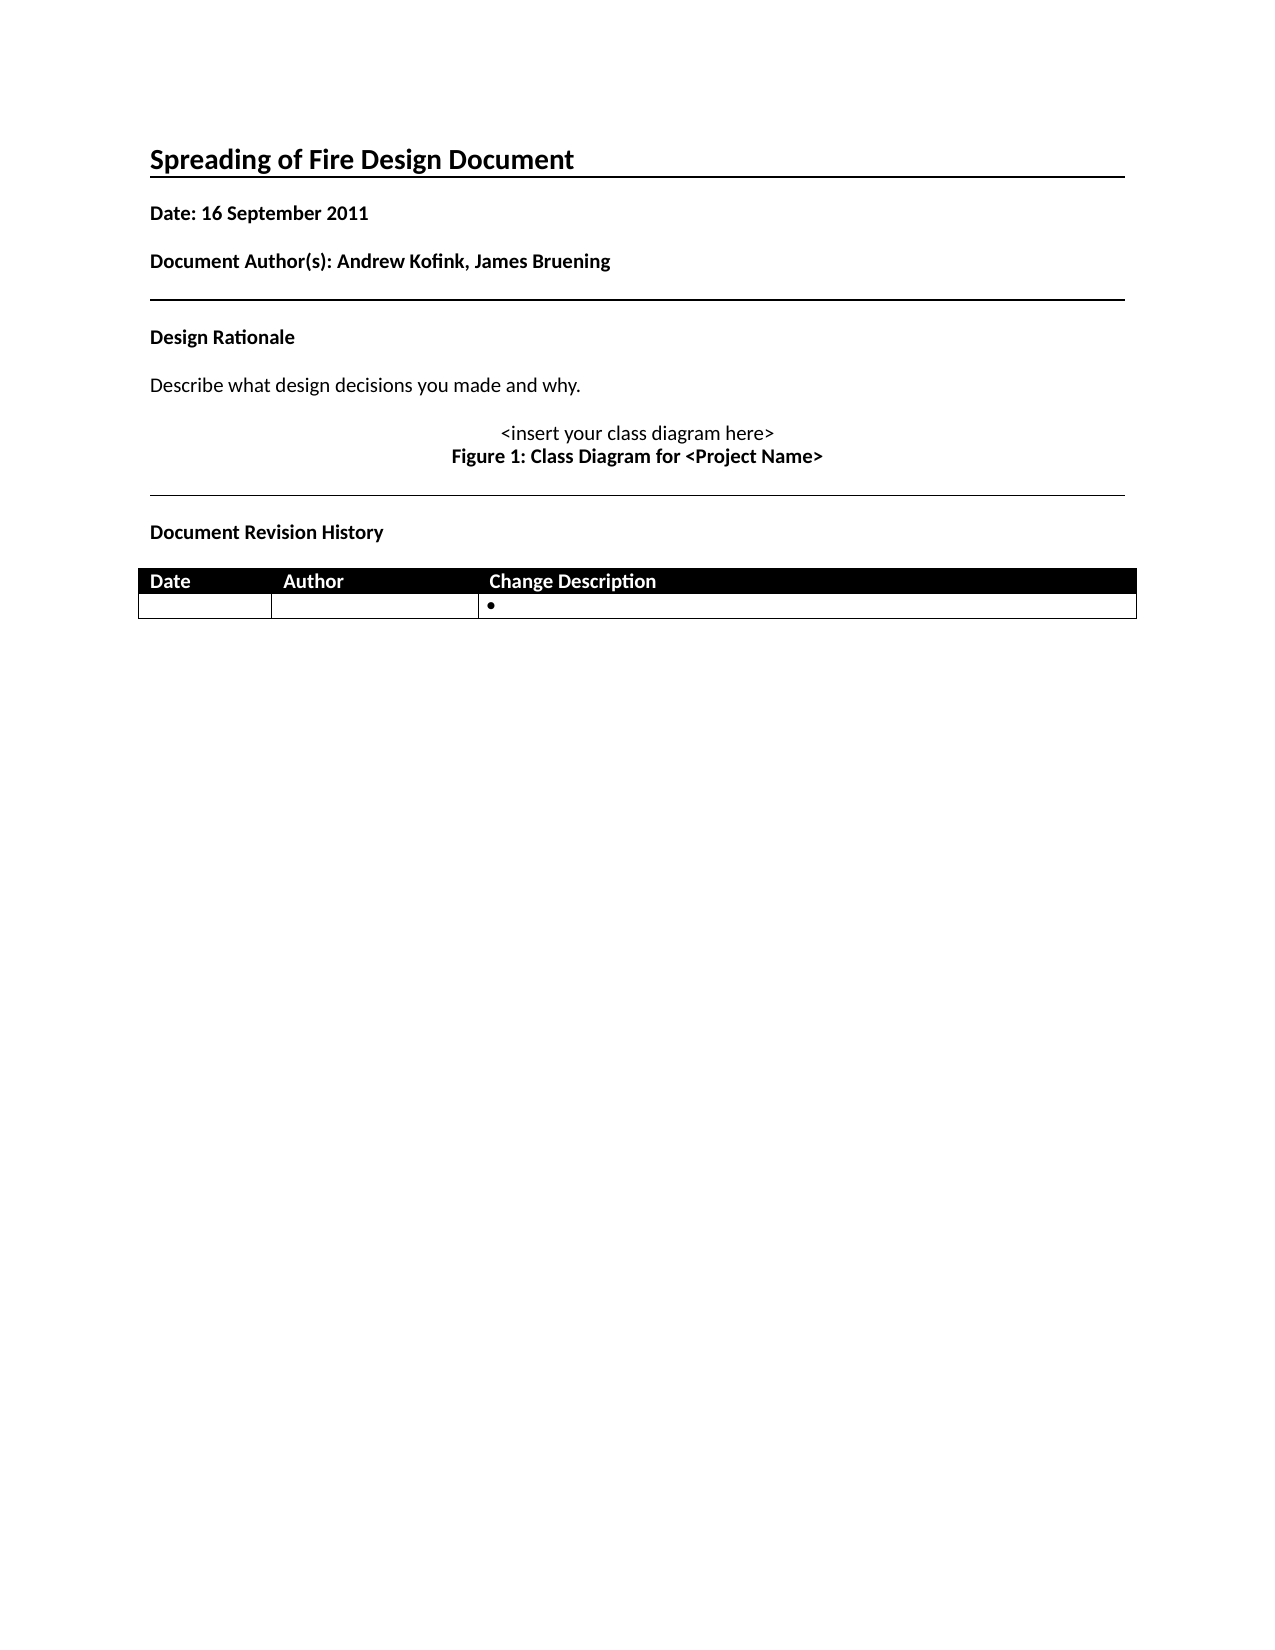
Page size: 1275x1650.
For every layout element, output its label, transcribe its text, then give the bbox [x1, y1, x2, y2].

table_cell [272, 594, 478, 618]
text Document Author(s): Andrew Kofink, James Bruening [150, 249, 1125, 273]
table_header Change Description [479, 569, 1136, 593]
table_cell [139, 594, 271, 618]
table_header Author [272, 569, 478, 593]
text Figure 1: Class Diagram for <Project Name> [150, 445, 1125, 469]
table_header Date [139, 569, 271, 593]
text Design Rationale [150, 325, 1125, 349]
table_cell [479, 594, 1136, 618]
text <insert your class diagram here> [150, 421, 1125, 445]
text Describe what design decisions you made and why. [150, 373, 1125, 397]
text Spreading of Fire Design Document [150, 150, 1125, 176]
text Date: 16 September 2011 [150, 202, 1125, 226]
text Document Revision History [150, 520, 1125, 544]
